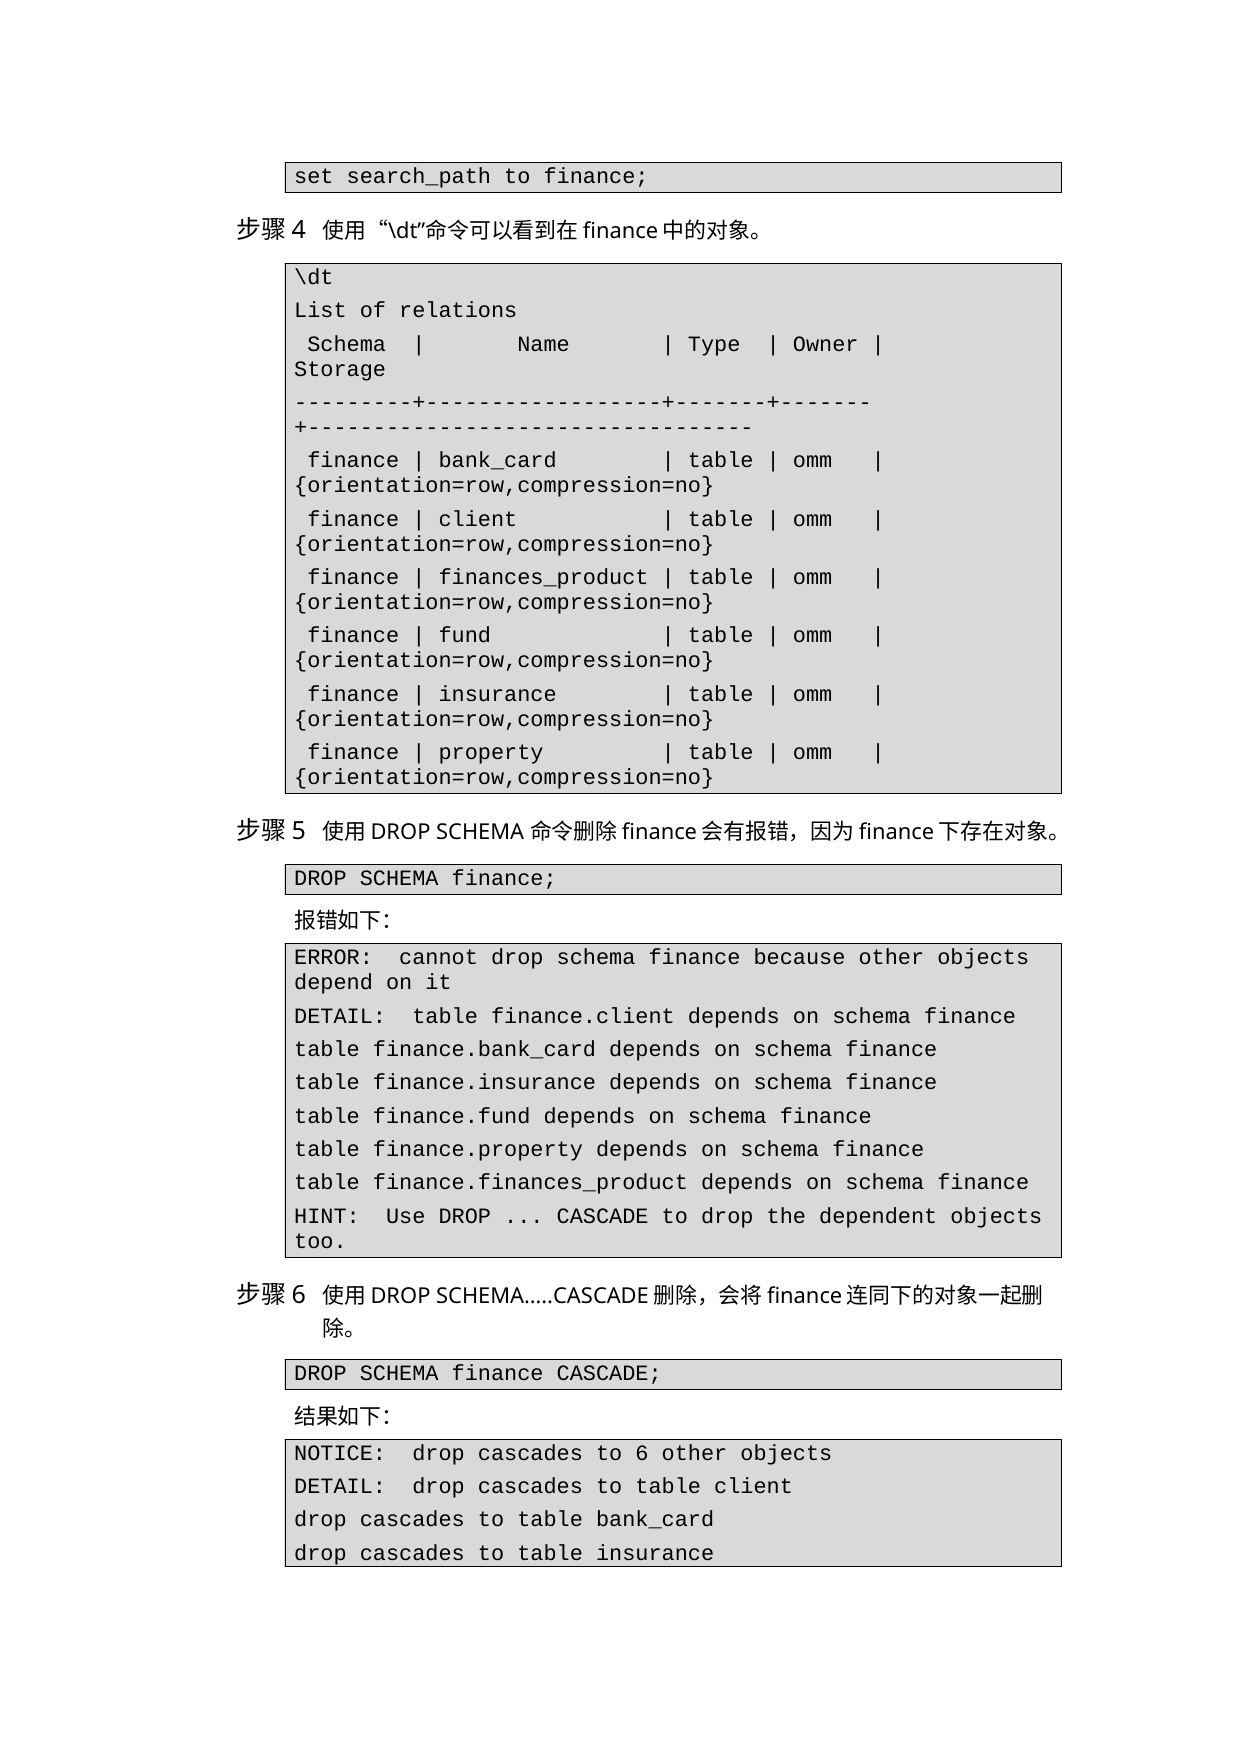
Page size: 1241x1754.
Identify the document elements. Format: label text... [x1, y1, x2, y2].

text ---------+------------------+-------+-------+---------------------------------- [286, 388, 1061, 441]
text drop cascades to table bank_card [286, 1505, 1061, 1533]
text List of relations [286, 296, 1061, 324]
text finance | client | table | omm | {orientation=row,compression=no} [286, 504, 1061, 558]
text finance | insurance | table | omm | {orientation=row,compression=no} [286, 679, 1061, 733]
text Schema | Name | Type | Owner | Storage [286, 329, 1061, 383]
text 使用“\dt”命令可以看到在finance中的对象。 [306, 210, 1053, 246]
text finance | bank_card | table | omm | {orientation=row,compression=no} [286, 446, 1061, 499]
text DROP SCHEMA finance; [286, 865, 1061, 894]
text table finance.finances_product depends on schema finance [286, 1168, 1061, 1196]
text set search_path to finance; [286, 163, 1061, 192]
text table finance.bank_card depends on schema finance [286, 1035, 1061, 1063]
text DROP SCHEMA finance CASCADE; [286, 1360, 1061, 1389]
text table finance.insurance depends on schema finance [286, 1068, 1061, 1096]
text DETAIL: drop cascades to table client [286, 1472, 1061, 1500]
text 结果如下： [294, 1399, 1053, 1430]
text \dt [286, 264, 1061, 291]
text 报错如下： [294, 903, 1053, 935]
text drop cascades to table insurance [286, 1539, 1061, 1566]
text finance | property | table | omm | {orientation=row,compression=no} [286, 738, 1061, 793]
text table finance.fund depends on schema finance [286, 1102, 1061, 1130]
text ERROR: cannot drop schema finance because other objects depend on it [286, 944, 1061, 996]
text table finance.property depends on schema finance [286, 1135, 1061, 1163]
text finance | finances_product | table | omm | {orientation=row,compression=no} [286, 563, 1061, 616]
text finance | fund | table | omm | {orientation=row,compression=no} [286, 621, 1061, 674]
text HINT: Use DROP ... CASCADE to drop the dependent objects too. [286, 1202, 1061, 1257]
text NOTICE: drop cascades to 6 other objects [286, 1440, 1061, 1467]
text 使用DROP SCHEMA 命令删除finance会有报错，因为finance下存在对象。 [306, 811, 1053, 847]
text 使用DROP SCHEMA…..CASCADE删除，会将finance连同下的对象一起删除。 [306, 1274, 1053, 1342]
text DETAIL: table finance.client depends on schema finance [286, 1002, 1061, 1030]
